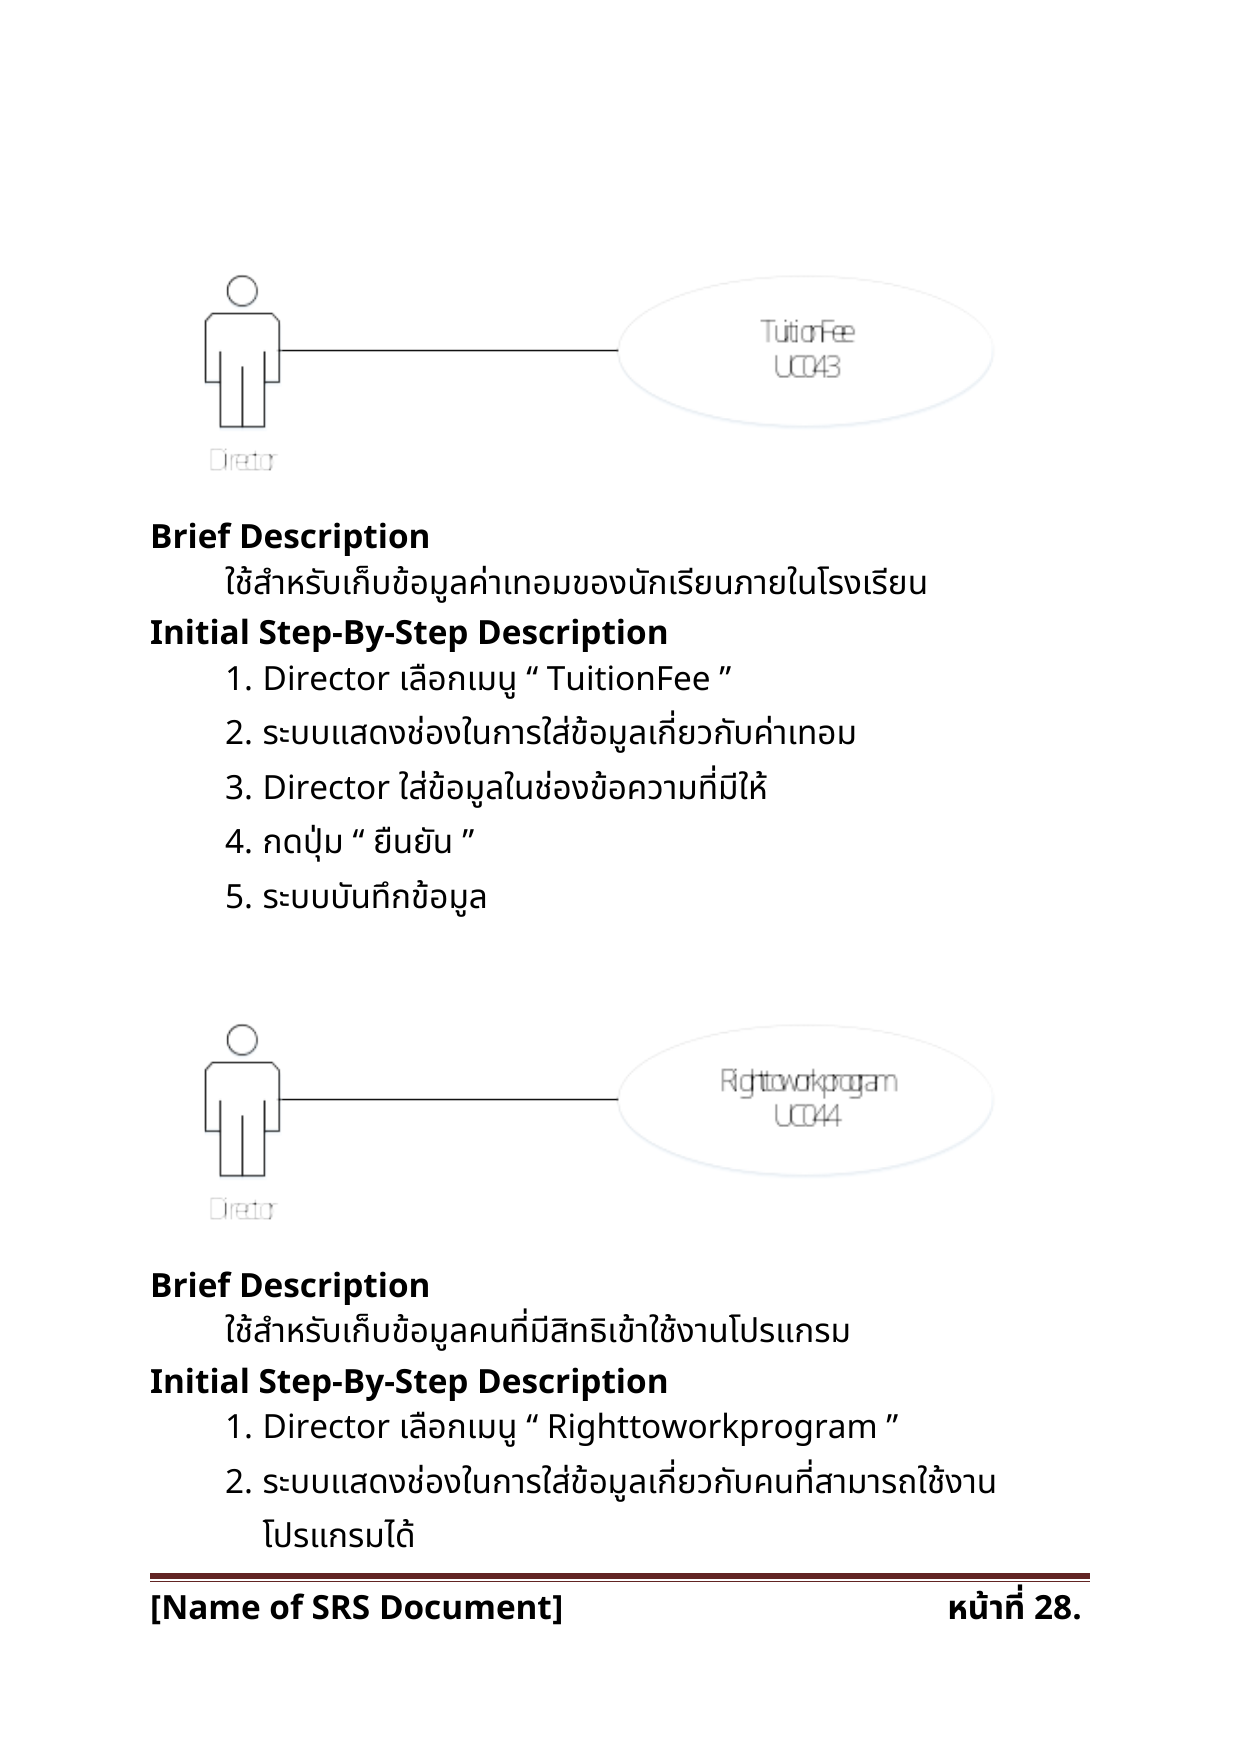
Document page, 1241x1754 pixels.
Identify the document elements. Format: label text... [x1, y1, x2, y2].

text Brief Description [150, 513, 1090, 559]
list กดปุ่ม “ ยืนยัน ” [225, 818, 1090, 869]
list ระบบแสดงช่องในการใส่ข้อมูลเกี่ยวกับคนที่สามารถใช้งานโปรแกรมได้ [225, 1458, 1090, 1563]
list Director เลือกเมนู “ Righttoworkprogram ” [225, 1403, 1090, 1454]
list ระบบแสดงช่องในการใส่ข้อมูลเกี่ยวกับค่าเทอม [225, 709, 1090, 760]
text ใช้สำหรับเก็บข้อมูลค่าเทอมของนักเรียนภายในโรงเรียน [150, 559, 1090, 609]
list Director ใส่ข้อมูลในช่องข้อความที่มีให้ [225, 764, 1090, 814]
text Initial Step-By-Step Description [150, 609, 1090, 654]
list Director เลือกเมนู “ TuitionFee ” [225, 654, 1090, 705]
list ระบบบันทึกข้อมูล [225, 873, 1090, 923]
text Brief Description [150, 1262, 1090, 1307]
text ใช้สำหรับเก็บข้อมูลคนที่มีสิทธิเข้าใช้งานโปรแกรม [150, 1307, 1090, 1358]
text Initial Step-By-Step Description [150, 1358, 1090, 1403]
